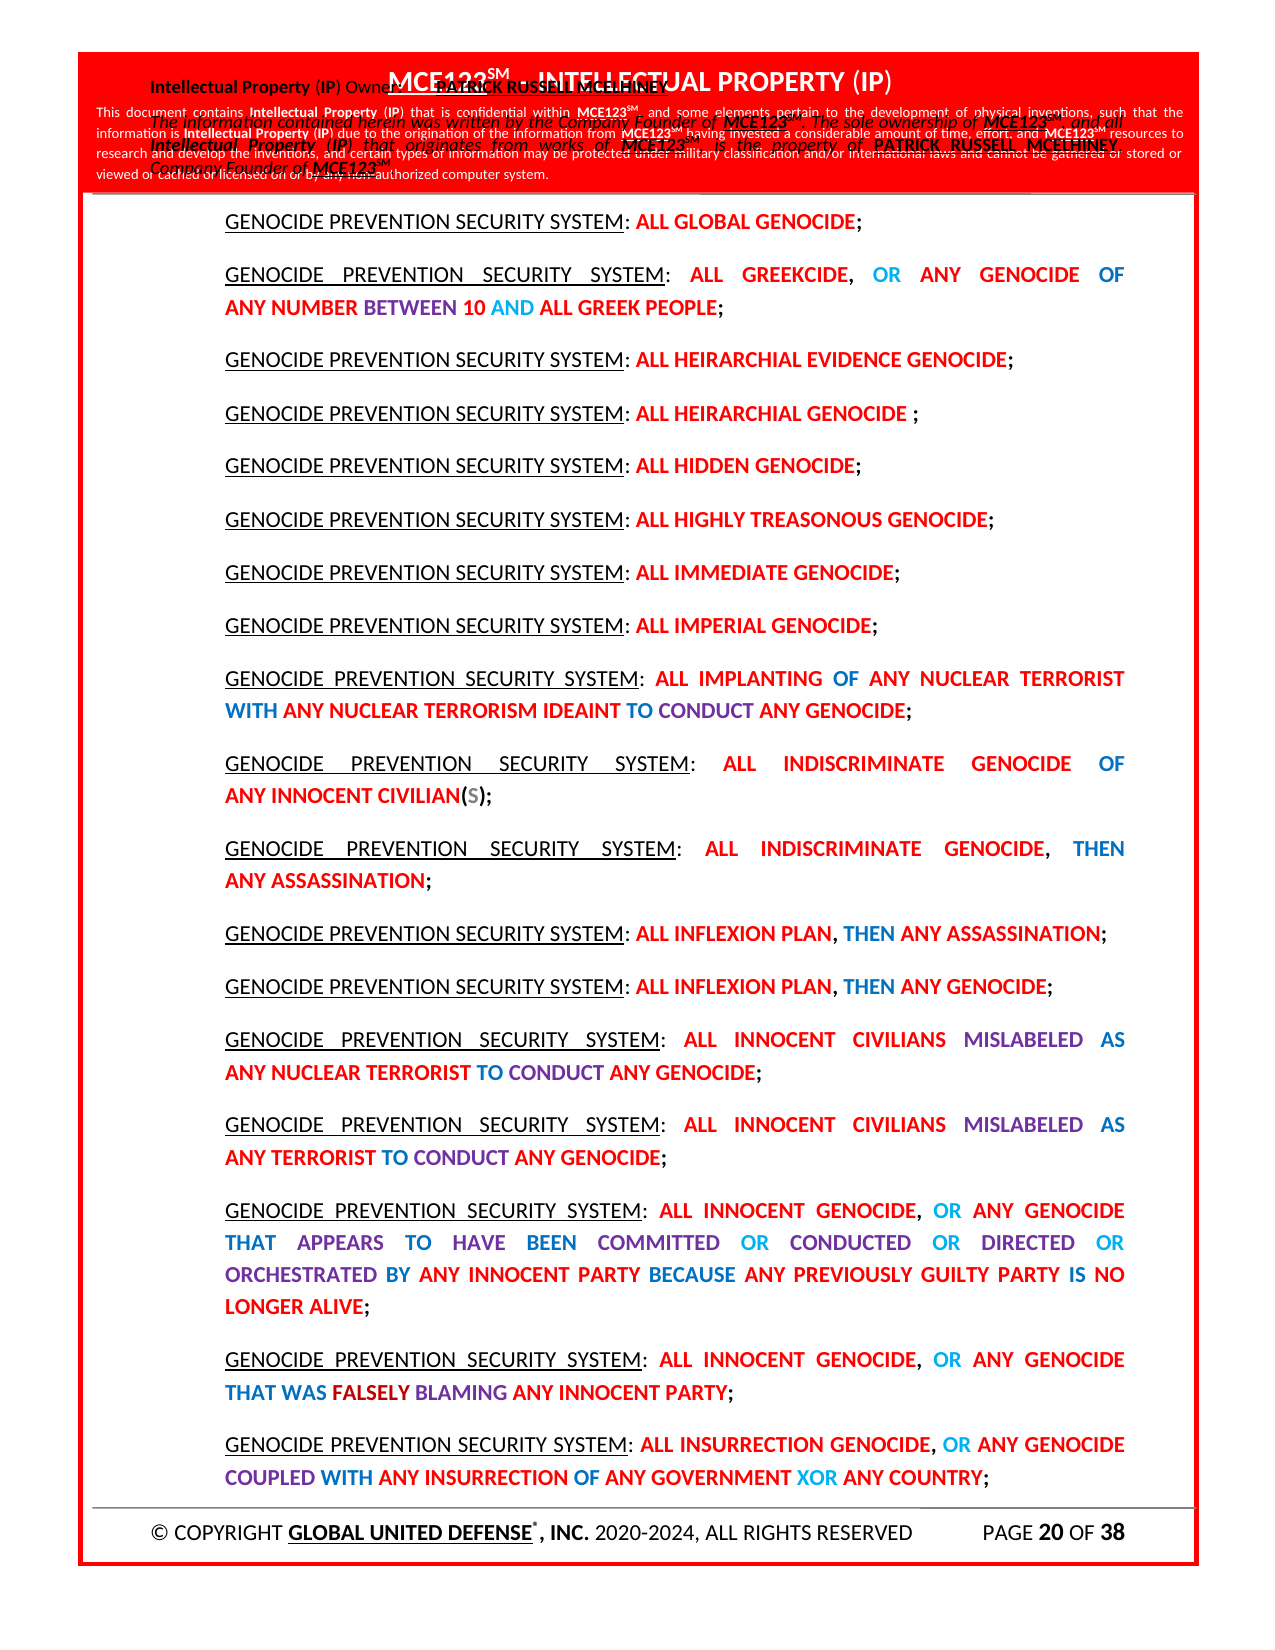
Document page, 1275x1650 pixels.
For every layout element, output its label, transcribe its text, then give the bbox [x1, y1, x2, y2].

text GENOCIDE PREVENTION SECURITY SYSTEM: ALL IMPLANTING OF ANY NUCLEAR TERRORIST WITH ANY NUCLEAR TERRORISM IDEAINT TO CONDUCT ANY GENOCIDE; [225, 664, 1125, 724]
text GENOCIDE PREVENTION SECURITY SYSTEM: ALL GREEKCIDE, OR ANY GENOCIDE OF ANY NUMBER BETWEEN 10 AND ALL GREEK PEOPLE; [225, 260, 1125, 321]
text GENOCIDE PREVENTION SECURITY SYSTEM: ALL INNOCENT GENOCIDE, OR ANY GENOCIDE THAT WAS FALSELY BLAMING ANY INNOCENT PARTY; [225, 1345, 1125, 1406]
text GENOCIDE PREVENTION SECURITY SYSTEM: ALL HEIRARCHIAL GENOCIDE ; [225, 399, 1125, 427]
text GENOCIDE PREVENTION SECURITY SYSTEM: ALL HIDDEN GENOCIDE; [225, 452, 1125, 480]
text GENOCIDE PREVENTION SECURITY SYSTEM: ALL IMPERIAL GENOCIDE; [225, 611, 1125, 639]
text GENOCIDE PREVENTION SECURITY SYSTEM: ALL GLOBAL GENOCIDE; [225, 207, 1125, 235]
text GENOCIDE PREVENTION SECURITY SYSTEM: ALL HIGHLY TREASONOUS GENOCIDE; [225, 505, 1125, 533]
text GENOCIDE PREVENTION SECURITY SYSTEM: ALL INFLEXION PLAN, THEN ANY GENOCIDE; [225, 972, 1125, 1000]
text GENOCIDE PREVENTION SECURITY SYSTEM: ALL INSURRECTION GENOCIDE, OR ANY GENOCIDE COUPLED WITH ANY INSURRECTION OF ANY GOVERNMENT XOR ANY COUNTRY; [225, 1431, 1125, 1491]
text GENOCIDE PREVENTION SECURITY SYSTEM: ALL INDISCRIMINATE GENOCIDE OF ANY INNOCENT CIVILIAN(S); [225, 749, 1125, 809]
text GENOCIDE PREVENTION SECURITY SYSTEM: ALL HEIRARCHIAL EVIDENCE GENOCIDE; [225, 346, 1125, 374]
text GENOCIDE PREVENTION SECURITY SYSTEM: ALL INFLEXION PLAN, THEN ANY ASSASSINATION; [225, 919, 1125, 947]
text GENOCIDE PREVENTION SECURITY SYSTEM: ALL INDISCRIMINATE GENOCIDE, THEN ANY ASSASSINATION; [225, 834, 1125, 894]
text GENOCIDE PREVENTION SECURITY SYSTEM: ALL INNOCENT CIVILIANS MISLABELED AS ANY NUCLEAR TERRORIST TO CONDUCT ANY GENOCIDE; [225, 1025, 1125, 1086]
text GENOCIDE PREVENTION SECURITY SYSTEM: ALL INNOCENT GENOCIDE, OR ANY GENOCIDE THAT APPEARS TO HAVE BEEN COMMITTED OR CONDUCTED OR DIRECTED OR ORCHESTRATED BY ANY INNOCENT PARTY BECAUSE ANY PREVIOUSLY GUILTY PARTY IS NO LONGER ALIVE; [225, 1196, 1125, 1320]
text GENOCIDE PREVENTION SECURITY SYSTEM: ALL INNOCENT CIVILIANS MISLABELED AS ANY TERRORIST TO CONDUCT ANY GENOCIDE; [225, 1111, 1125, 1171]
text GENOCIDE PREVENTION SECURITY SYSTEM: ALL IMMEDIATE GENOCIDE; [225, 558, 1125, 586]
